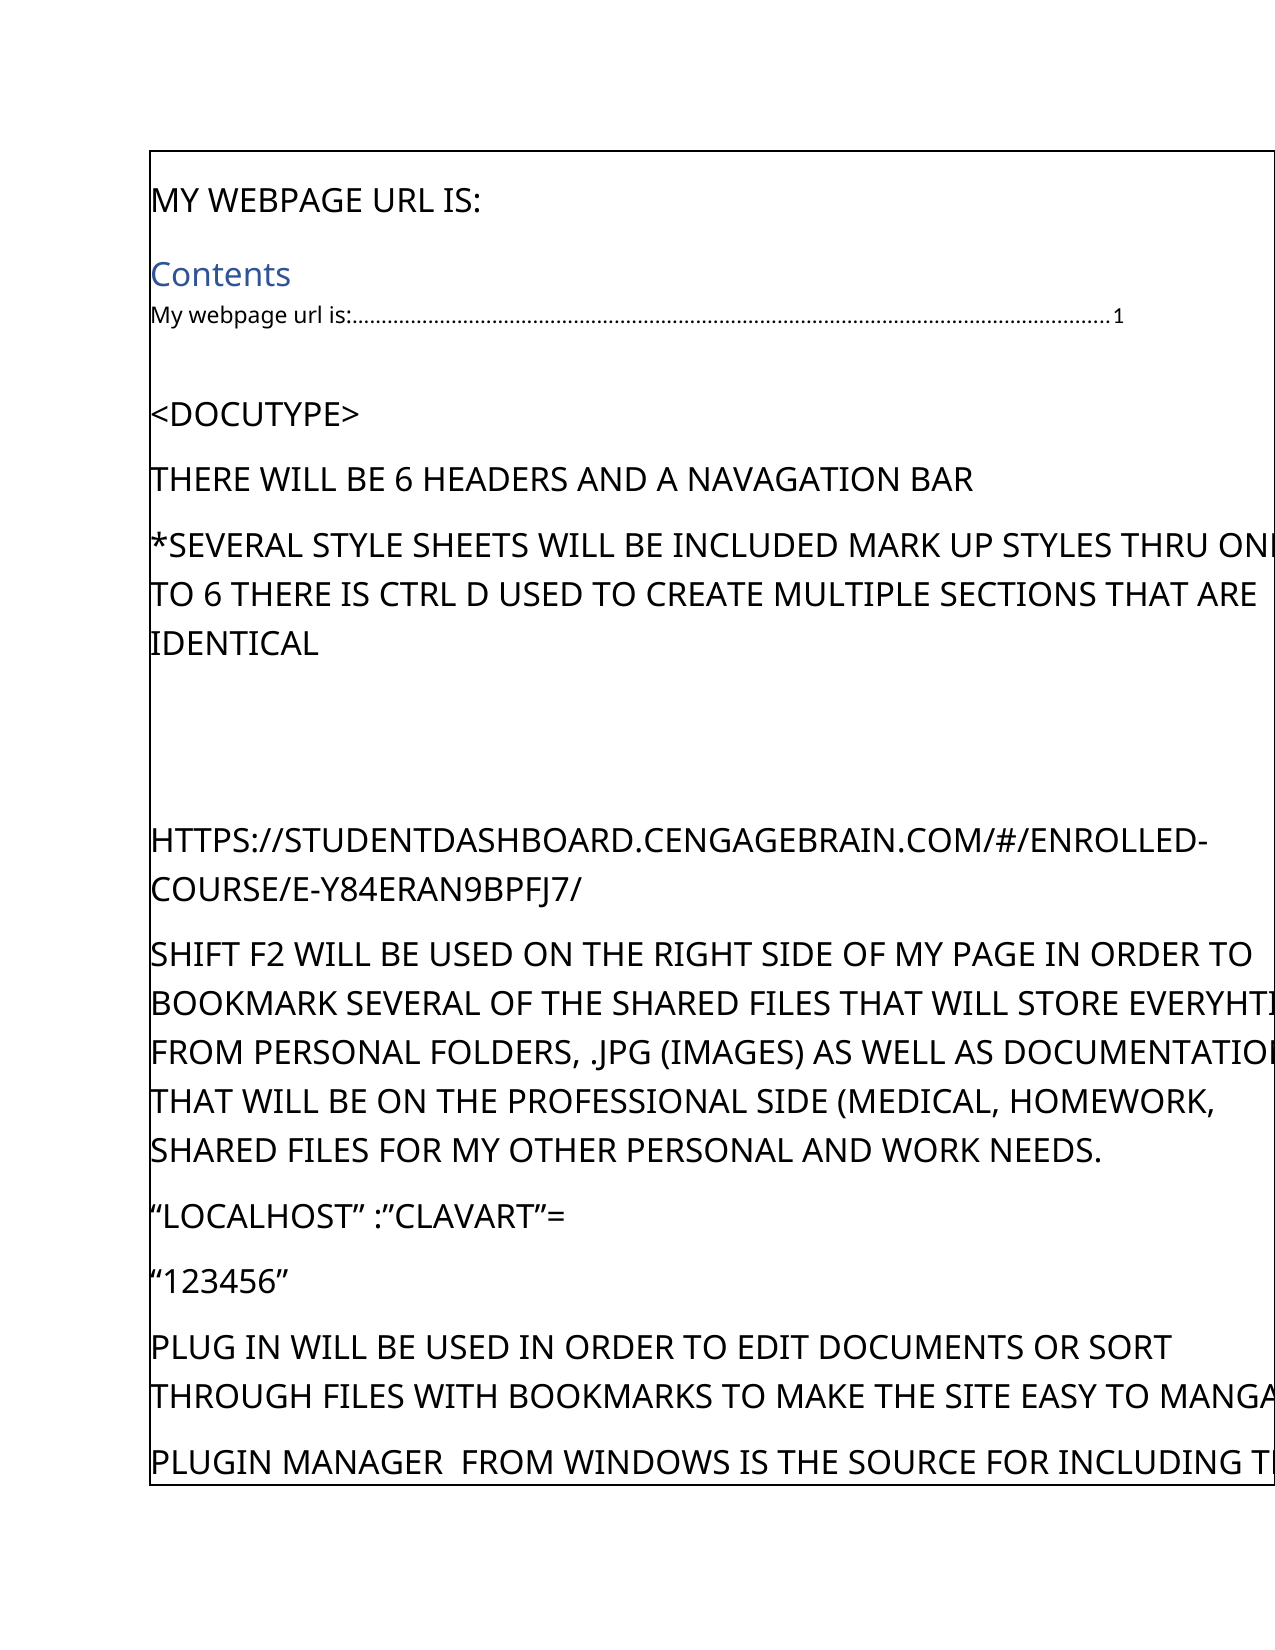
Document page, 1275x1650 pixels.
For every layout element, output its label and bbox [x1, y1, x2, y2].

table_cell [151, 152, 1274, 1484]
